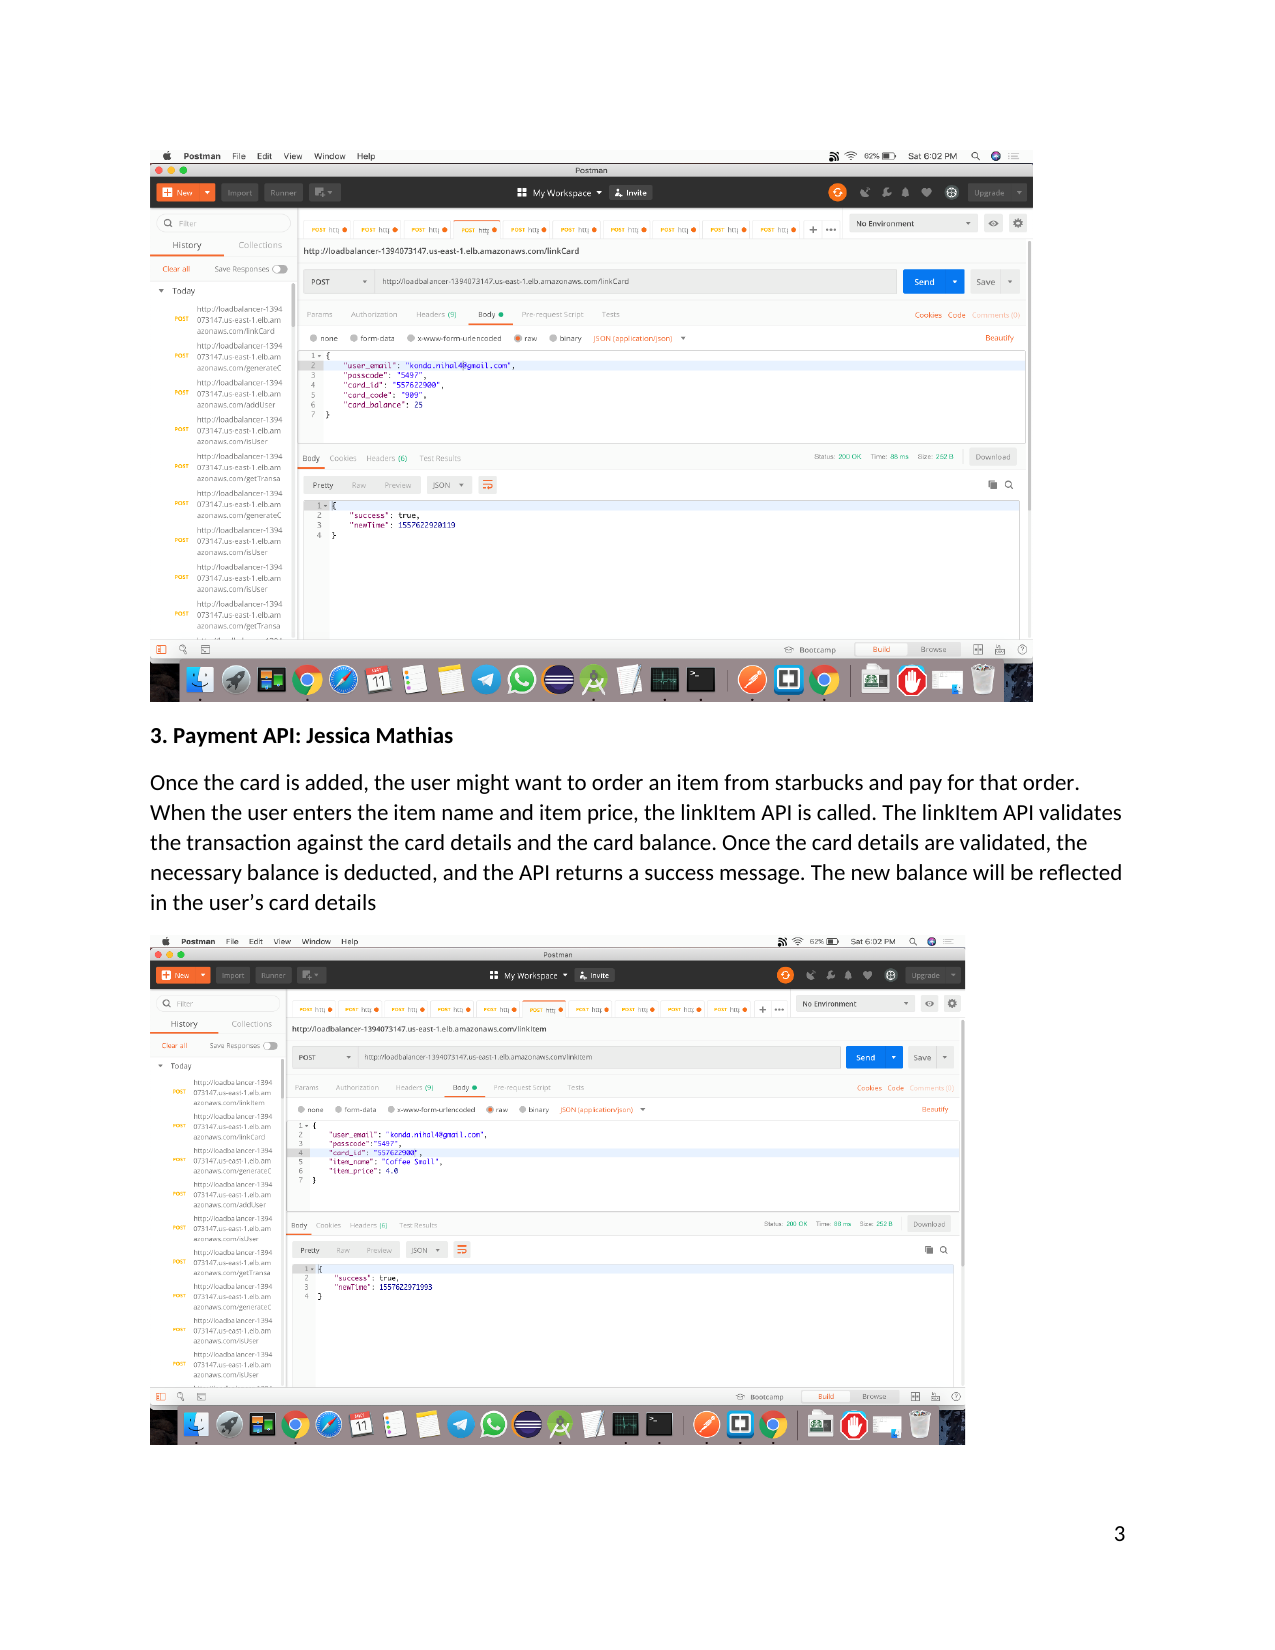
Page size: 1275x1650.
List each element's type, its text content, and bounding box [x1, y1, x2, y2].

picture [150, 150, 1033, 702]
text 3. Payment API: Jessica Mathias [150, 721, 1125, 749]
text Once the card is added, the user might want to order an item from starbucks and pay for that order. When the user enters the item name and item price, the linkItem API is called. The linkItem API validates the transaction against the card details and the card balance. Once the card details are validated, the necessary balance is deducted, and the API returns a success message. The new balance will be reflected in the user’s card details [150, 768, 1125, 917]
picture [150, 935, 966, 1445]
